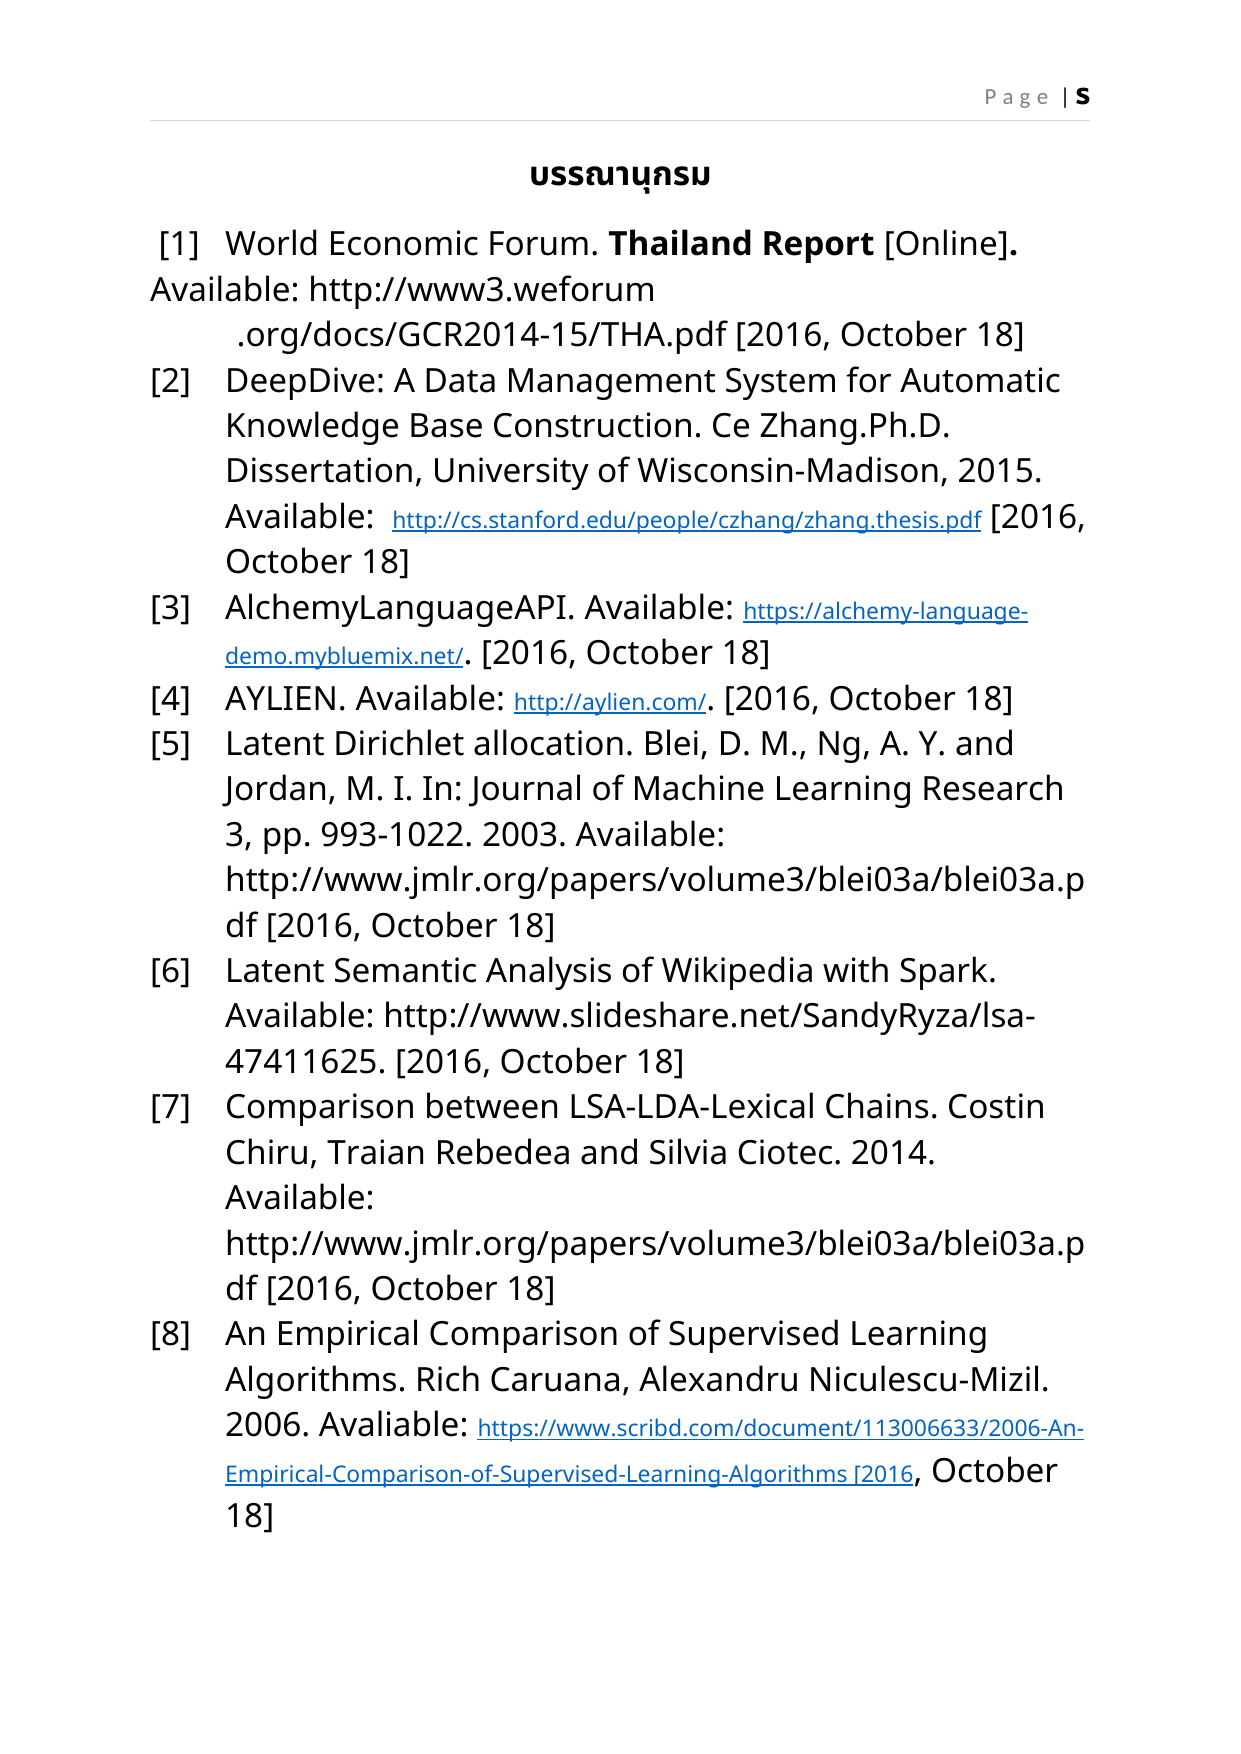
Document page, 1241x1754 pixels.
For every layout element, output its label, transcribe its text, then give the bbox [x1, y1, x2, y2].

text [5] Latent Dirichlet allocation. Blei, D. M., Ng, A. Y. and Jordan, M. I. In: Journal of Machine Learning Research 3, pp. 993-1022. 2003. Available: http://www.jmlr.org/papers/volume3/blei03a/blei03a.pdf [2016, October 18] [150, 720, 1090, 947]
text [7] Comparison between LSA-LDA-Lexical Chains. Costin Chiru, Traian Rebedea and Silvia Ciotec. 2014. Available: http://www.jmlr.org/papers/volume3/blei03a/blei03a.pdf [2016, October 18] [150, 1083, 1090, 1310]
text [4] AYLIEN. Available: http://aylien.com/. [2016, October 18] [150, 674, 1090, 720]
text [6] Latent Semantic Analysis of Wikipedia with Spark. Available: http://www.slideshare.net/SandyRyza/lsa-47411625. [2016, October 18] [150, 947, 1090, 1083]
text [1] World Economic Forum. Thailand Report [Online]. Available: http://www3.weforum .org/docs/GCR2014-15/THA.pdf [2016, October 18] [150, 220, 1090, 356]
text บรรณานุกรม [150, 150, 1090, 200]
text [2] DeepDive: A Data Management System for Automatic Knowledge Base Construction. Ce Zhang.Ph.D. Dissertation, University of Wisconsin-Madison, 2015. Available: http://cs.stanford.edu/people/czhang/zhang.thesis.pdf [2016, October 18] [150, 356, 1090, 583]
text [8] An Empirical Comparison of Supervised Learning Algorithms. Rich Caruana, Alexandru Niculescu-Mizil. 2006. Avaliable: https://www.scribd.com/document/113006633/2006-An-Empirical-Comparison-of-Supervised-Learning-Algorithms [2016, October 18] [150, 1310, 1090, 1537]
text [3] AlchemyLanguageAPI. Available: https://alchemy-language-demo.mybluemix.net/. [2016, October 18] [150, 583, 1090, 674]
